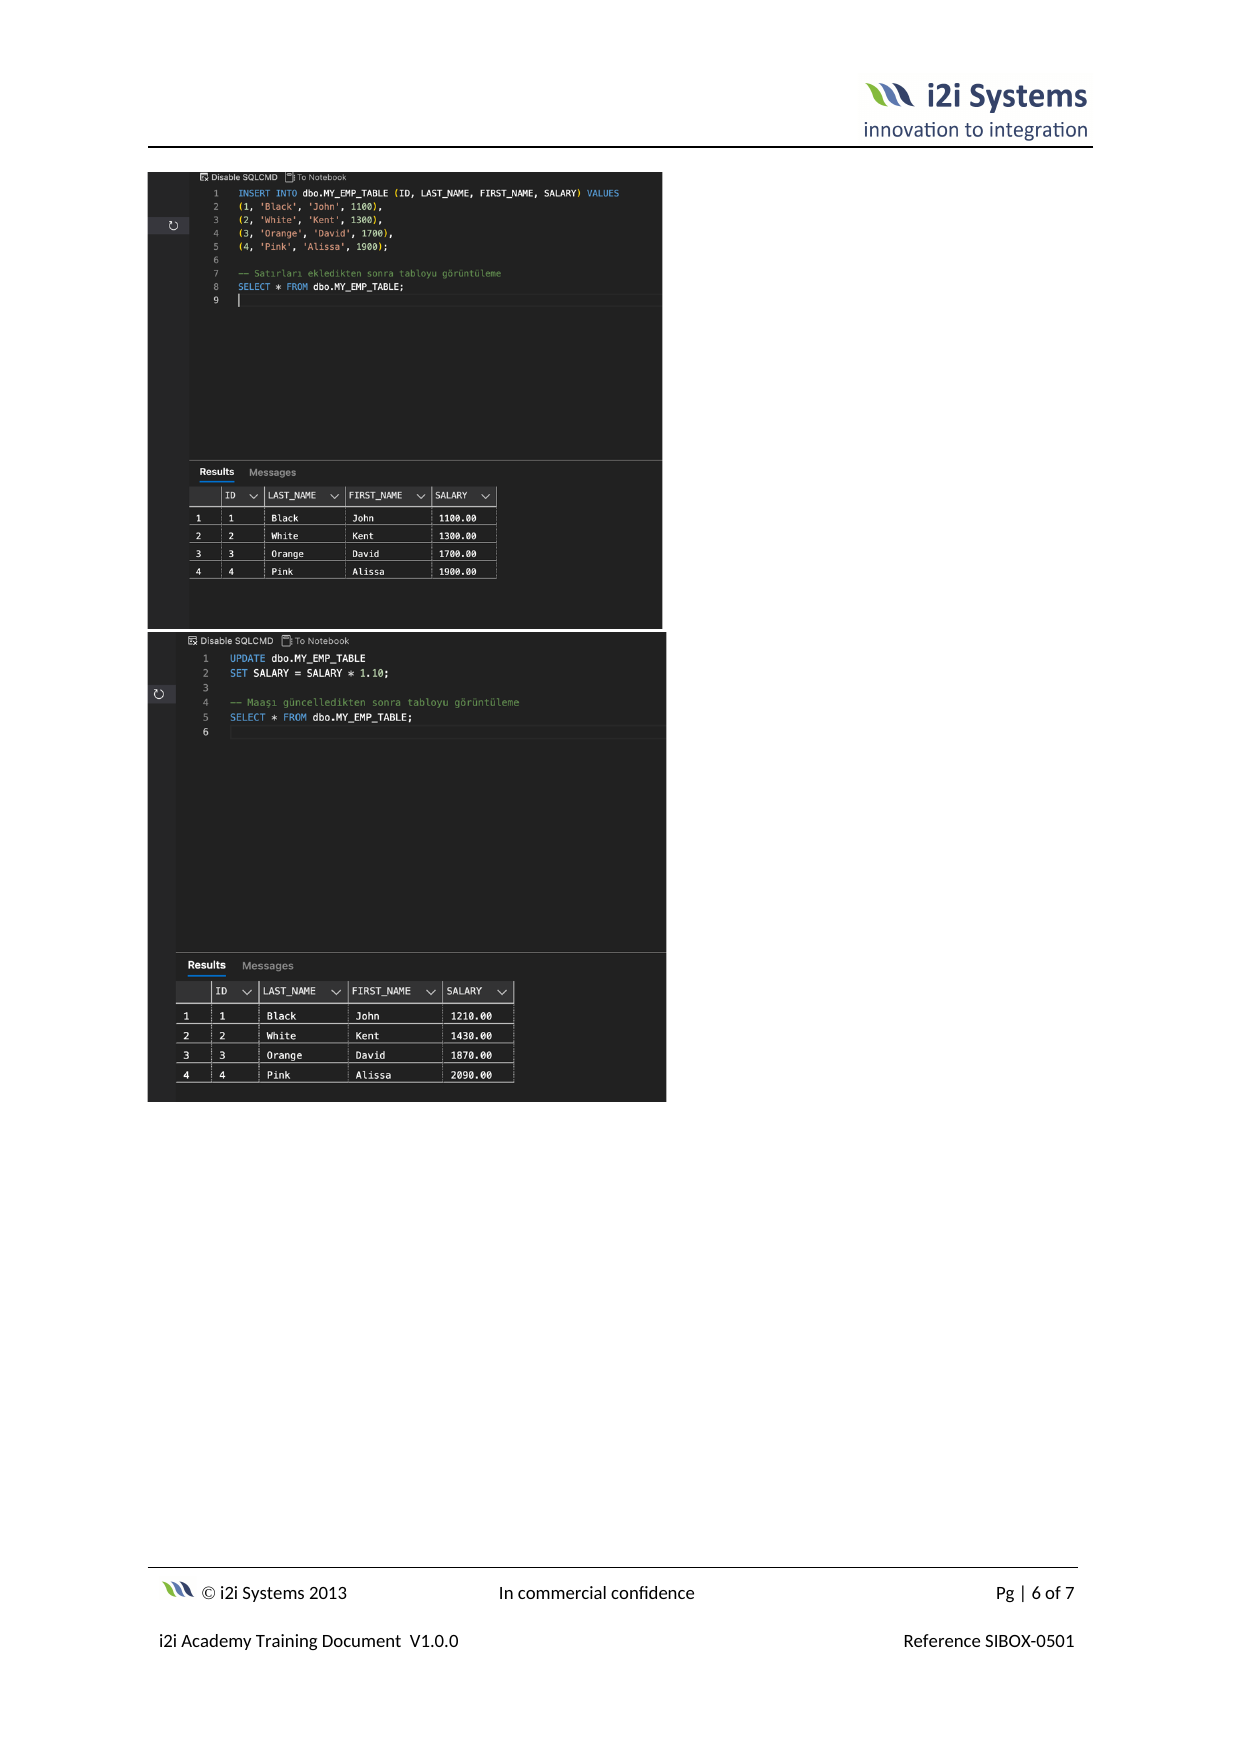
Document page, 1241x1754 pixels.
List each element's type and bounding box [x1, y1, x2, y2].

picture [147, 632, 667, 1102]
picture [158, 1576, 197, 1600]
picture [857, 73, 1094, 145]
picture [147, 172, 663, 629]
